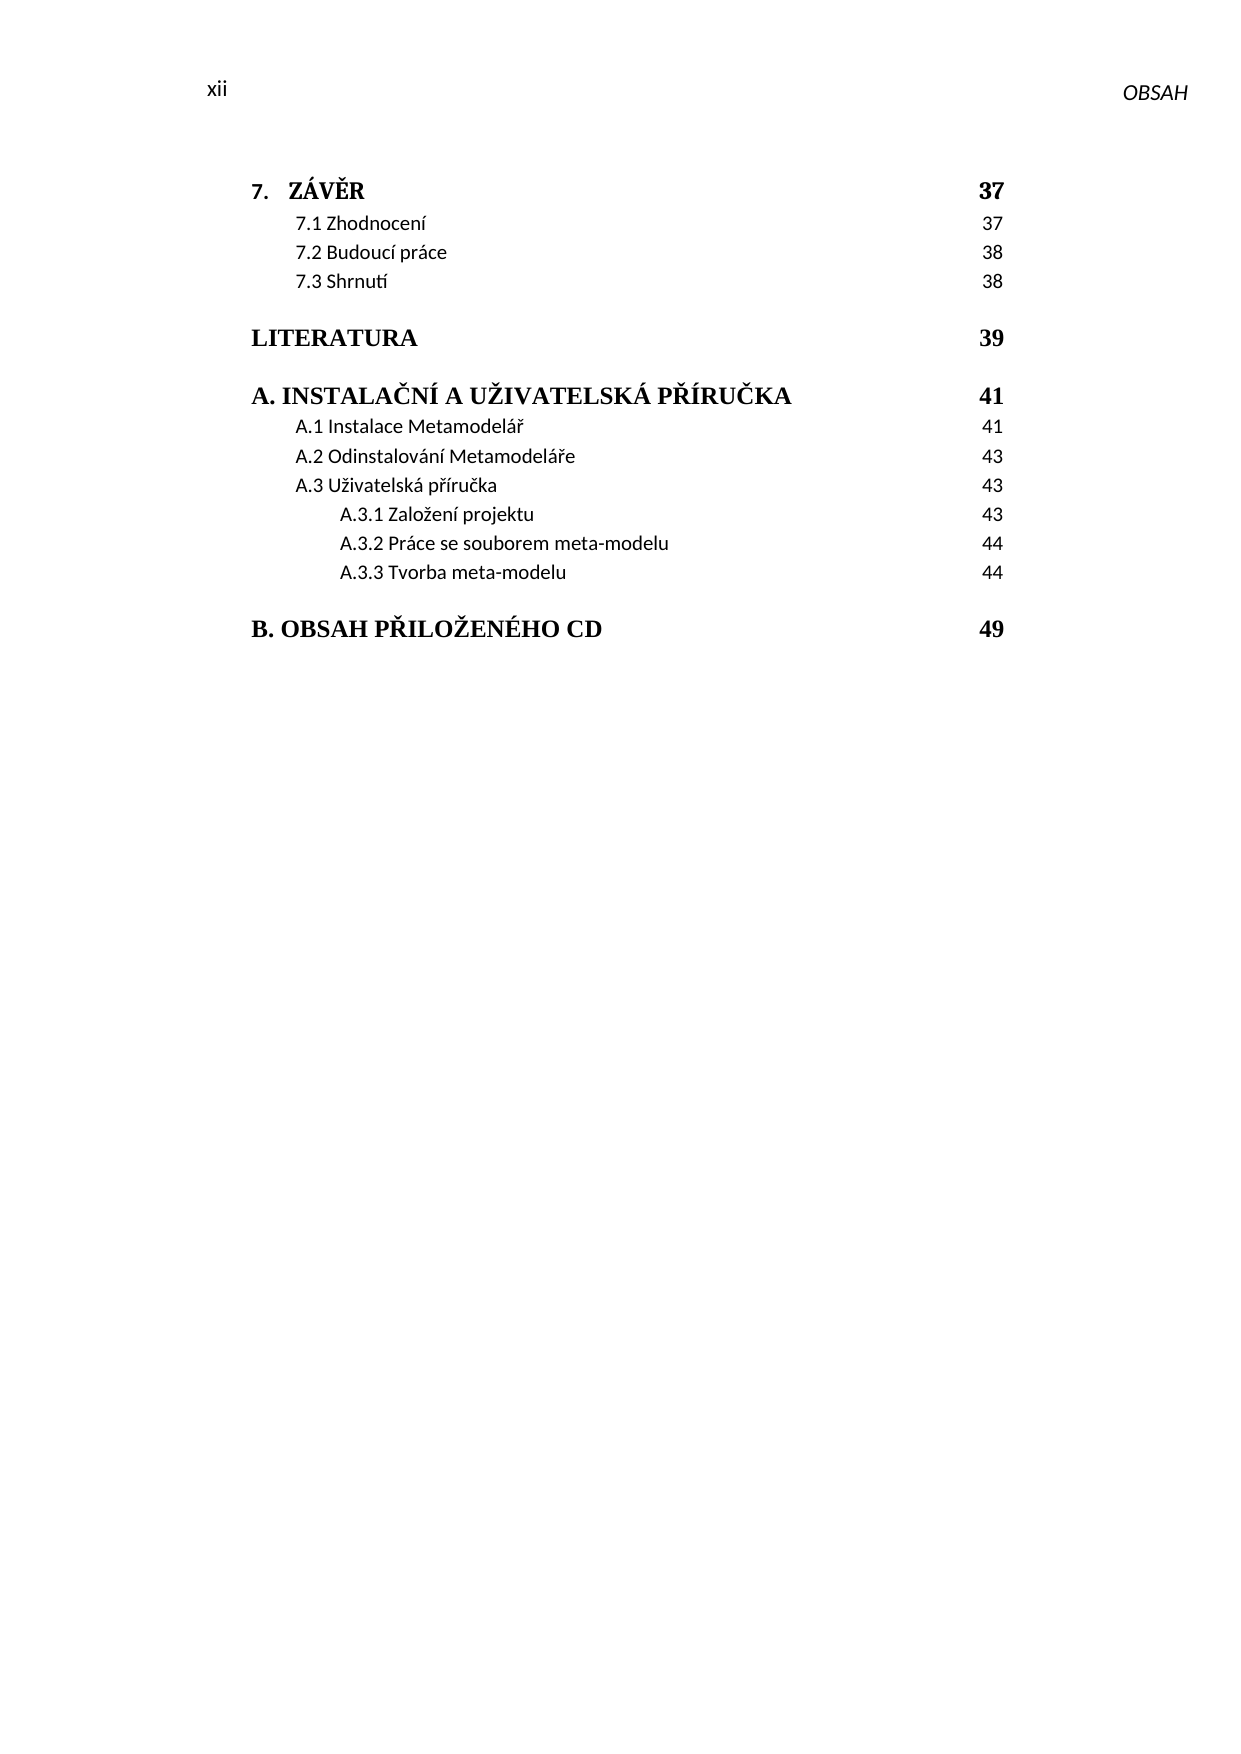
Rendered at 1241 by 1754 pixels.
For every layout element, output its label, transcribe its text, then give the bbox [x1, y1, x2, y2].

text 7.2 Budoucí práce 38 [295, 239, 1004, 265]
text A. Instalační a uživatelská příručka 41 [251, 381, 1004, 409]
text A.1 Instalace Metamodelář 41 [295, 414, 1004, 439]
text Závěr 37 [251, 177, 1004, 206]
text 7.3 Shrnutí 38 [295, 268, 1004, 294]
text 7.1 Zhodnocení 37 [295, 210, 1004, 236]
text Literatura 39 [251, 323, 1004, 351]
text A.3.3 Tvorba meta-modelu 44 [340, 559, 1004, 585]
text A.2 Odinstalování Metamodeláře 43 [295, 443, 1004, 468]
text B. Obsah přiloženého CD 49 [251, 614, 1004, 642]
text A.3.1 Založení projektu 43 [340, 501, 1004, 527]
text A.3.2 Práce se souborem meta-modelu 44 [340, 530, 1004, 556]
text A.3 Uživatelská příručka 43 [295, 472, 1004, 497]
